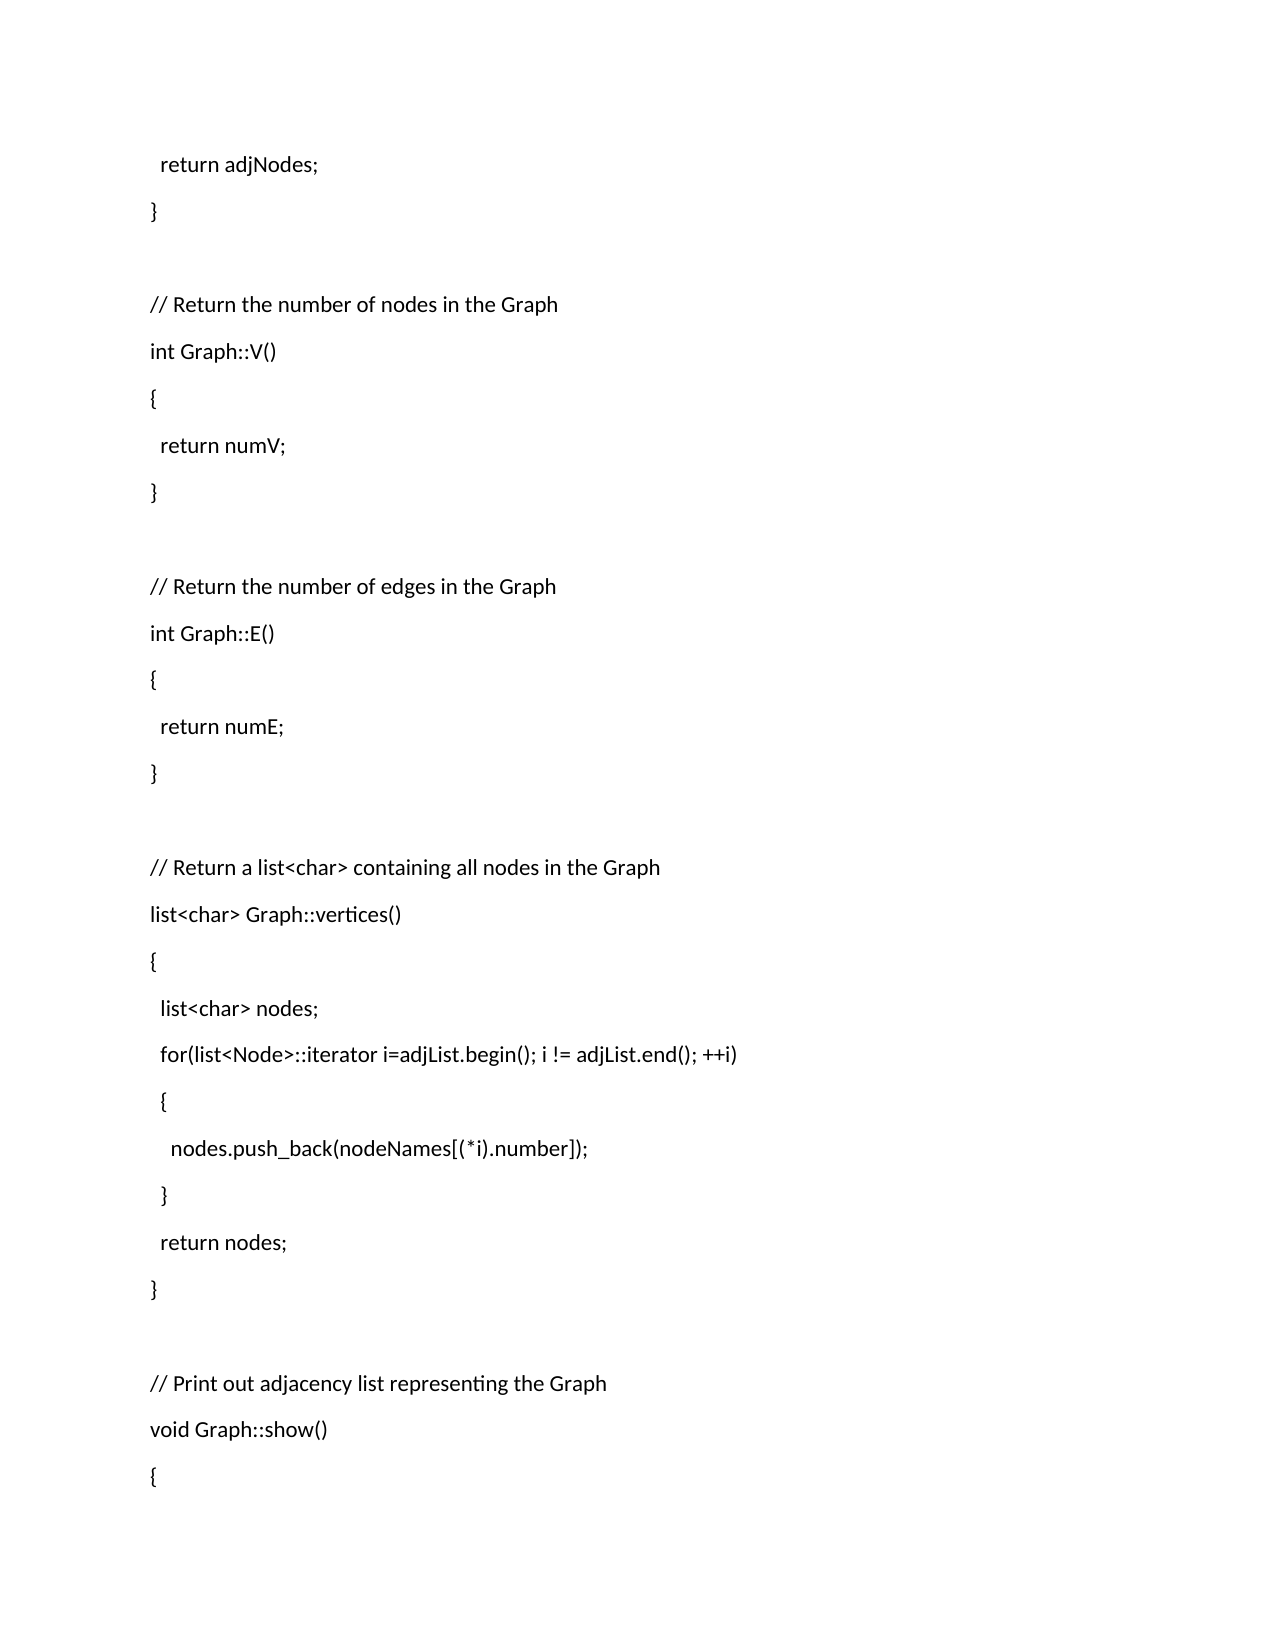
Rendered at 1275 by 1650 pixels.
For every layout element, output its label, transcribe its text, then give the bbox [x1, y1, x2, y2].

text list<char> Graph::vertices() [150, 900, 1125, 928]
text } [150, 478, 1125, 506]
text } [150, 759, 1125, 787]
text return numE; [150, 712, 1125, 741]
text list<char> nodes; [150, 994, 1125, 1022]
text nodes.push_back(nodeNames[(*i).number]); [150, 1134, 1125, 1162]
text } [150, 1181, 1125, 1209]
text { [150, 947, 1125, 975]
text // Print out adjacency list representing the Graph [150, 1369, 1125, 1397]
text return nodes; [150, 1228, 1125, 1256]
text { [150, 1087, 1125, 1116]
text // Return a list<char> containing all nodes in the Graph [150, 853, 1125, 881]
text void Graph::show() [150, 1416, 1125, 1444]
text } [150, 1275, 1125, 1303]
text return numV; [150, 431, 1125, 459]
text } [150, 197, 1125, 225]
text { [150, 666, 1125, 694]
text for(list<Node>::iterator i=adjList.begin(); i != adjList.end(); ++i) [150, 1041, 1125, 1069]
text int Graph::E() [150, 619, 1125, 647]
text { [150, 1462, 1125, 1491]
text { [150, 384, 1125, 412]
text return adjNodes; [150, 150, 1125, 178]
text int Graph::V() [150, 337, 1125, 366]
text // Return the number of edges in the Graph [150, 572, 1125, 600]
text // Return the number of nodes in the Graph [150, 291, 1125, 319]
